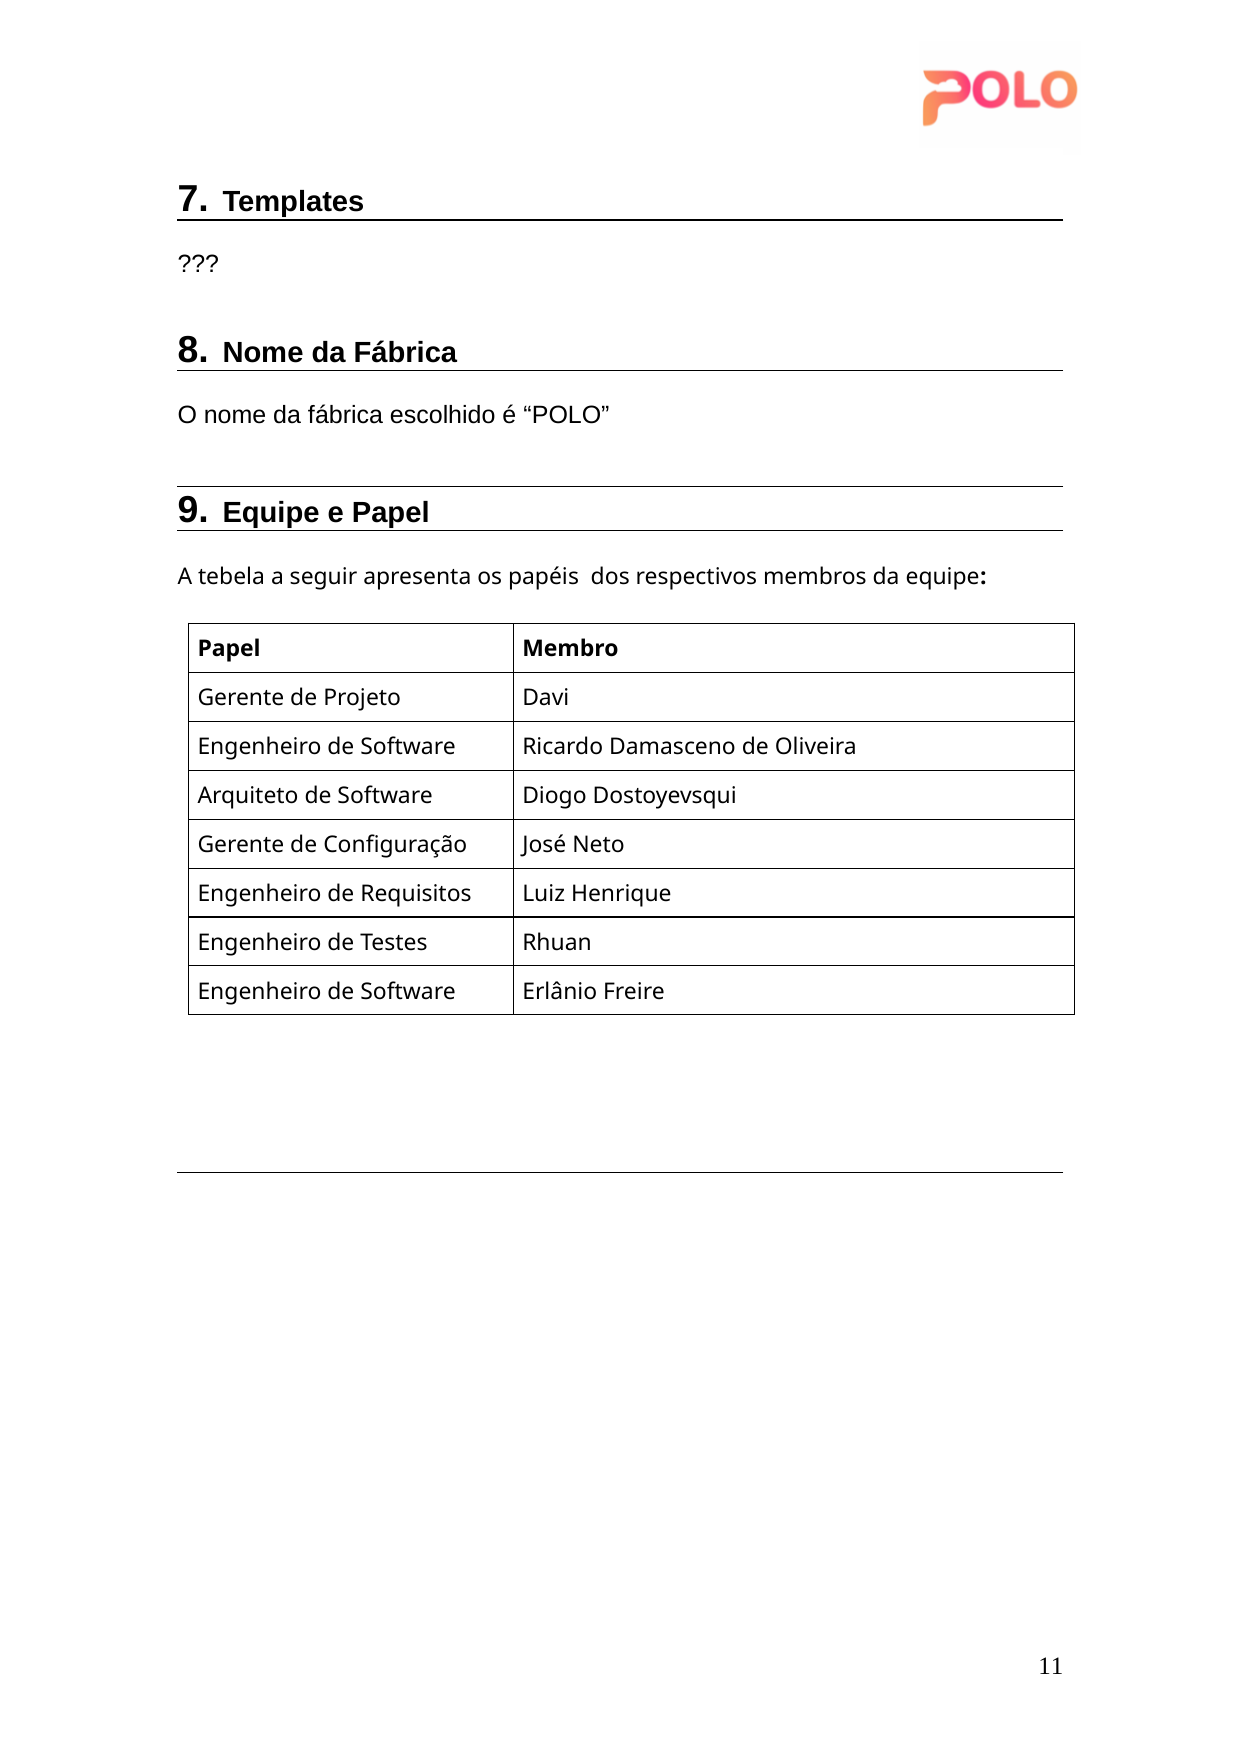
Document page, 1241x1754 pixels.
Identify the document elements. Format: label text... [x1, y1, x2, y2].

table_cell Engenheiro de Software [189, 722, 513, 769]
table_header Membro [514, 624, 1074, 672]
picture [919, 41, 1081, 155]
table_cell Rhuan [514, 918, 1074, 965]
text ??? [177, 249, 1063, 278]
subtitle A tebela a seguir apresenta os papéis dos respectivos membros da equipe: [177, 560, 1063, 591]
table_cell Luiz Henrique [514, 869, 1074, 916]
table_header Papel [189, 624, 513, 672]
subtitle Equipe e Papel [177, 487, 1063, 530]
subtitle Nome da Fábrica [177, 327, 1063, 370]
table_cell Davi [514, 673, 1074, 721]
table_cell Gerente de Configuração [189, 820, 513, 867]
table_cell Erlânio Freire [514, 966, 1074, 1014]
table_cell Engenheiro de Software [189, 966, 513, 1014]
table_cell José Neto [514, 820, 1074, 867]
table_cell Ricardo Damasceno de Oliveira [514, 722, 1074, 769]
text O nome da fábrica escolhido é “POLO” [177, 400, 1063, 429]
table_cell Arquiteto de Software [189, 771, 513, 818]
subtitle Templates [177, 176, 1063, 219]
table_cell Engenheiro de Requisitos [189, 869, 513, 916]
table_cell Diogo Dostoyevsqui [514, 771, 1074, 818]
table_cell Gerente de Projeto [189, 673, 513, 721]
table_cell Engenheiro de Testes [189, 918, 513, 965]
